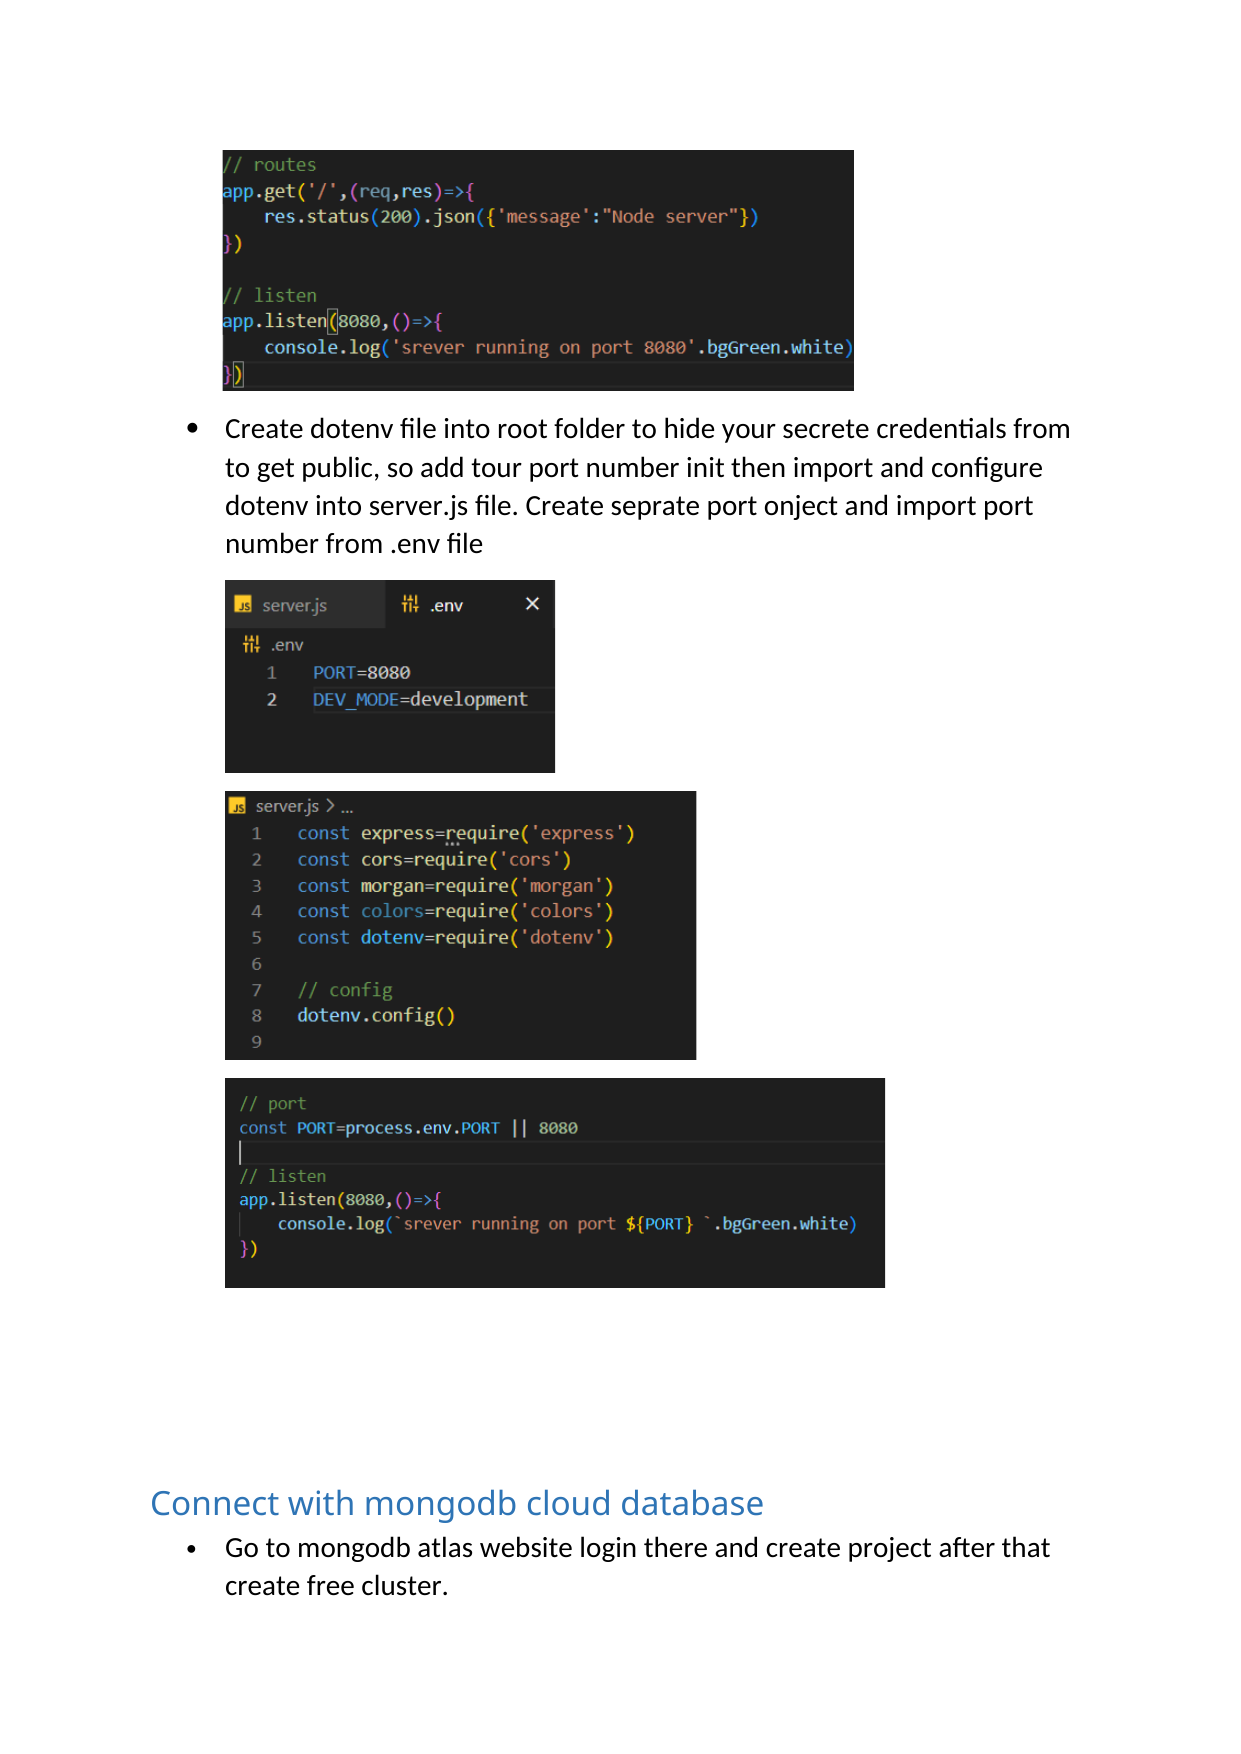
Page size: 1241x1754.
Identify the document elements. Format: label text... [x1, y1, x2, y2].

picture [225, 791, 697, 1060]
subtitle Connect with mongodb cloud database [150, 1480, 1090, 1525]
picture [225, 580, 555, 773]
picture [222, 150, 854, 391]
picture [225, 1078, 886, 1288]
list Go to mongodb atlas website login there and create project after that create free cluster. [187, 1529, 1090, 1603]
list Create dotenv file into root folder to hide your secrete credentials from to get public, so add tour port number init then import and configure dotenv into server.js file. Create seprate port onject and import port number from .env file [187, 410, 1090, 561]
